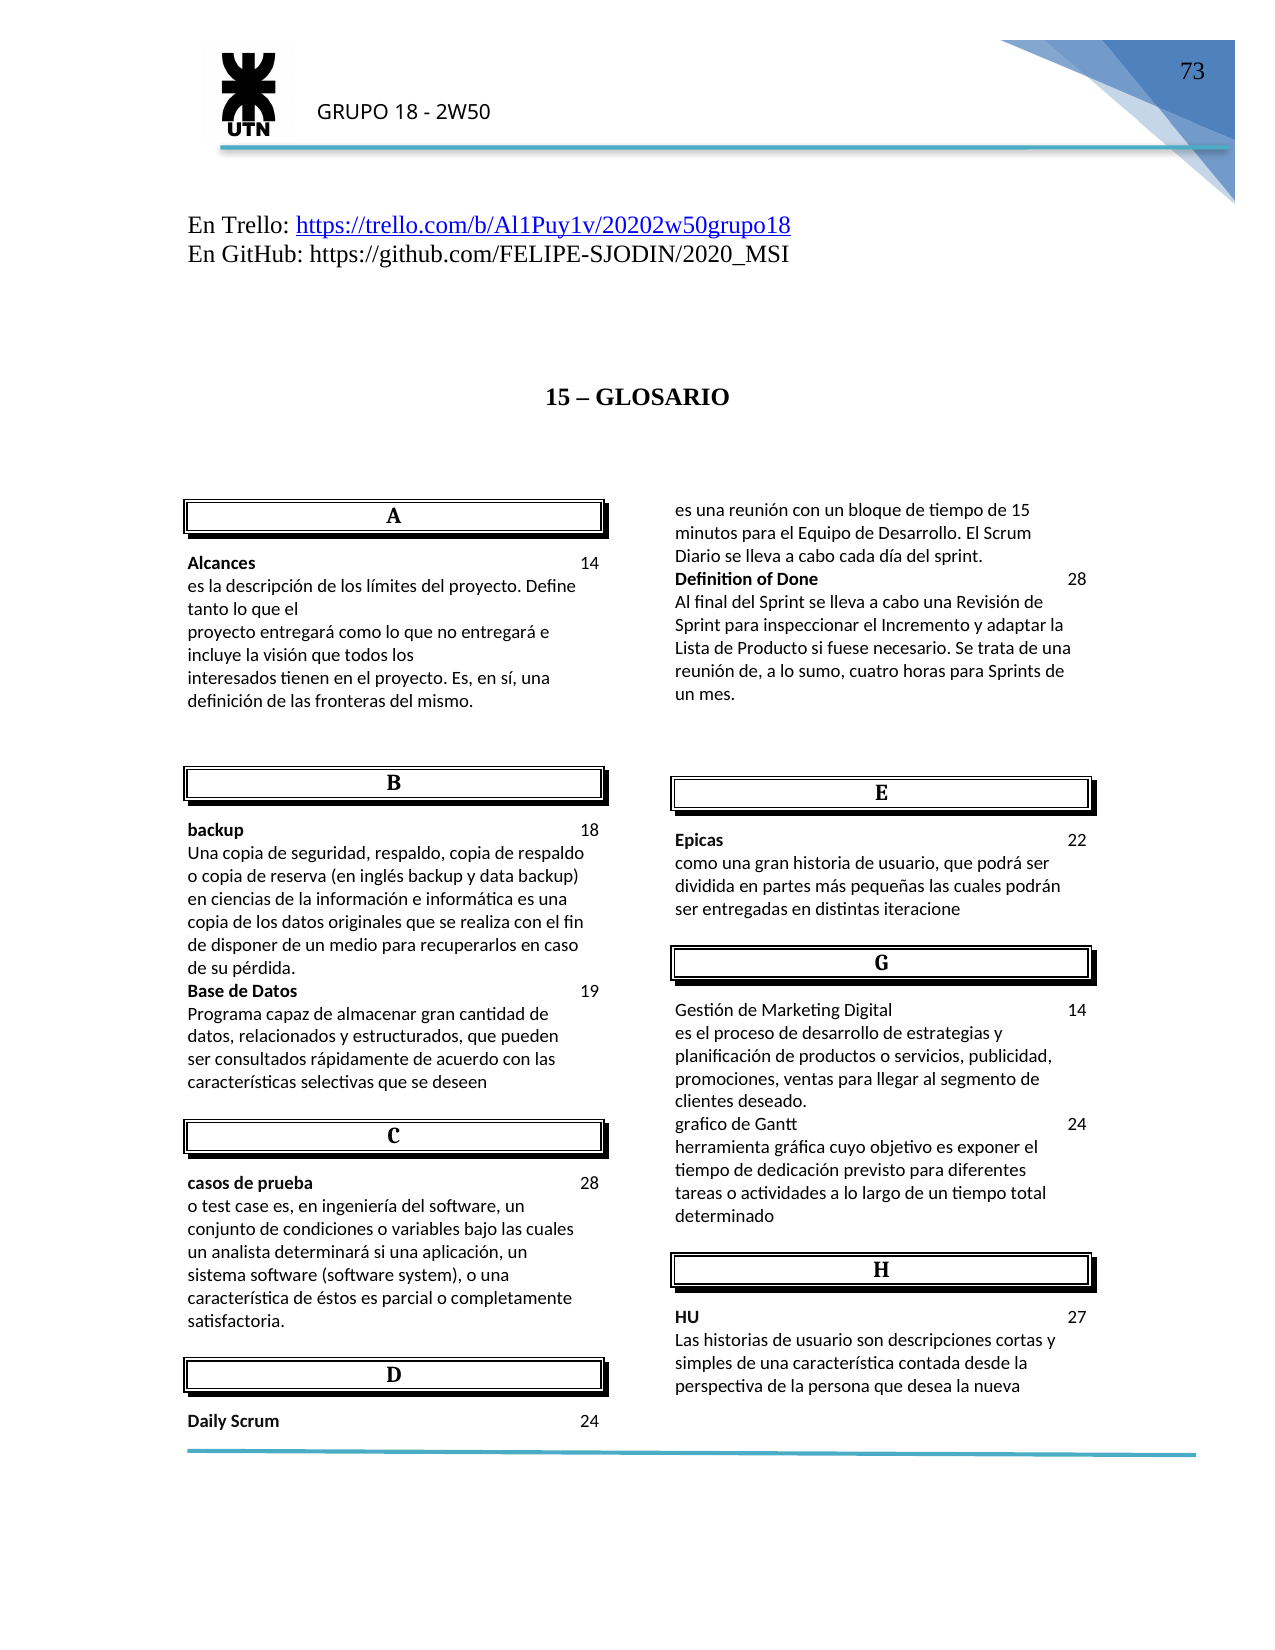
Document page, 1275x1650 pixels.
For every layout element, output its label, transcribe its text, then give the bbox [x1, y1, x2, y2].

picture [997, 40, 1235, 204]
subtitle 15 – GLOSARIO [187, 382, 1087, 411]
picture [202, 45, 294, 139]
text Programa capaz de almacenar gran cantidad de datos, relacionados y estructurados, que pueden ser consultados rápidamente de acuerdo con las características selectivas que se deseen [187, 1002, 586, 1093]
text Definition of Done 28 [675, 567, 1087, 590]
text En Trello: https://trello.com/b/Al1Puy1v/20202w50grupo18 [187, 210, 1087, 239]
text o test case es, en ingeniería del software, un conjunto de condiciones o variables bajo las cuales un analista determinará si una aplicación, un sistema software (software system), o una característica de éstos es parcial o completamente satisfactoria. [187, 1194, 586, 1332]
text es una reunión con un bloque de tiempo de 15 minutos para el Equipo de Desarrollo. El Scrum Diario se lleva a cabo cada día del sprint. [675, 498, 1074, 567]
text HU 27 [675, 1305, 1087, 1328]
text Gestión de Marketing Digital 14 [675, 998, 1087, 1021]
text En GitHub: https://github.com/FELIPE-SJODIN/2020_MSI [187, 239, 1087, 267]
text es el proceso de desarrollo de estrategias y planificación de productos o servicios, publicidad, promociones, ventas para llegar al segmento de clientes deseado. [675, 1021, 1074, 1113]
text Alcances 14 [187, 551, 600, 574]
text Daily Scrum 24 [187, 1410, 600, 1433]
text backup 18 [187, 818, 600, 841]
text Base de Datos 19 [187, 979, 600, 1002]
text Epicas 22 [675, 828, 1087, 851]
text Al final del Sprint se lleva a cabo una Revisión de Sprint para inspeccionar el Incremento y adaptar la Lista de Producto si fuese necesario. Se trata de una reunión de, a lo sumo, cuatro horas para Sprints de un mes. [675, 590, 1074, 705]
text como una gran historia de usuario, que podrá ser dividida en partes más pequeñas las cuales podrán ser entregadas en distintas iteracione [675, 851, 1074, 920]
text grafico de Gantt 24 [675, 1113, 1087, 1136]
text es la descripción de los límites del proyecto. Define tanto lo que el proyecto entregará como lo que no entregará e incluye la visión que todos los interesados tienen en el proyecto. Es, en sí, una definición de las fronteras del mismo. [187, 574, 586, 712]
text casos de prueba 28 [187, 1171, 600, 1194]
text herramienta gráfica cuyo objetivo es exponer el tiempo de dedicación previsto para diferentes tareas o actividades a lo largo de un tiempo total determinado [675, 1136, 1074, 1227]
text Una copia de seguridad, respaldo, copia de respaldo o copia de reserva (en inglés backup y data backup) en ciencias de la información e informática es una copia de los datos originales que se realiza con el fin de disponer de un medio para recuperarlos en caso de su pérdida. [187, 841, 586, 979]
